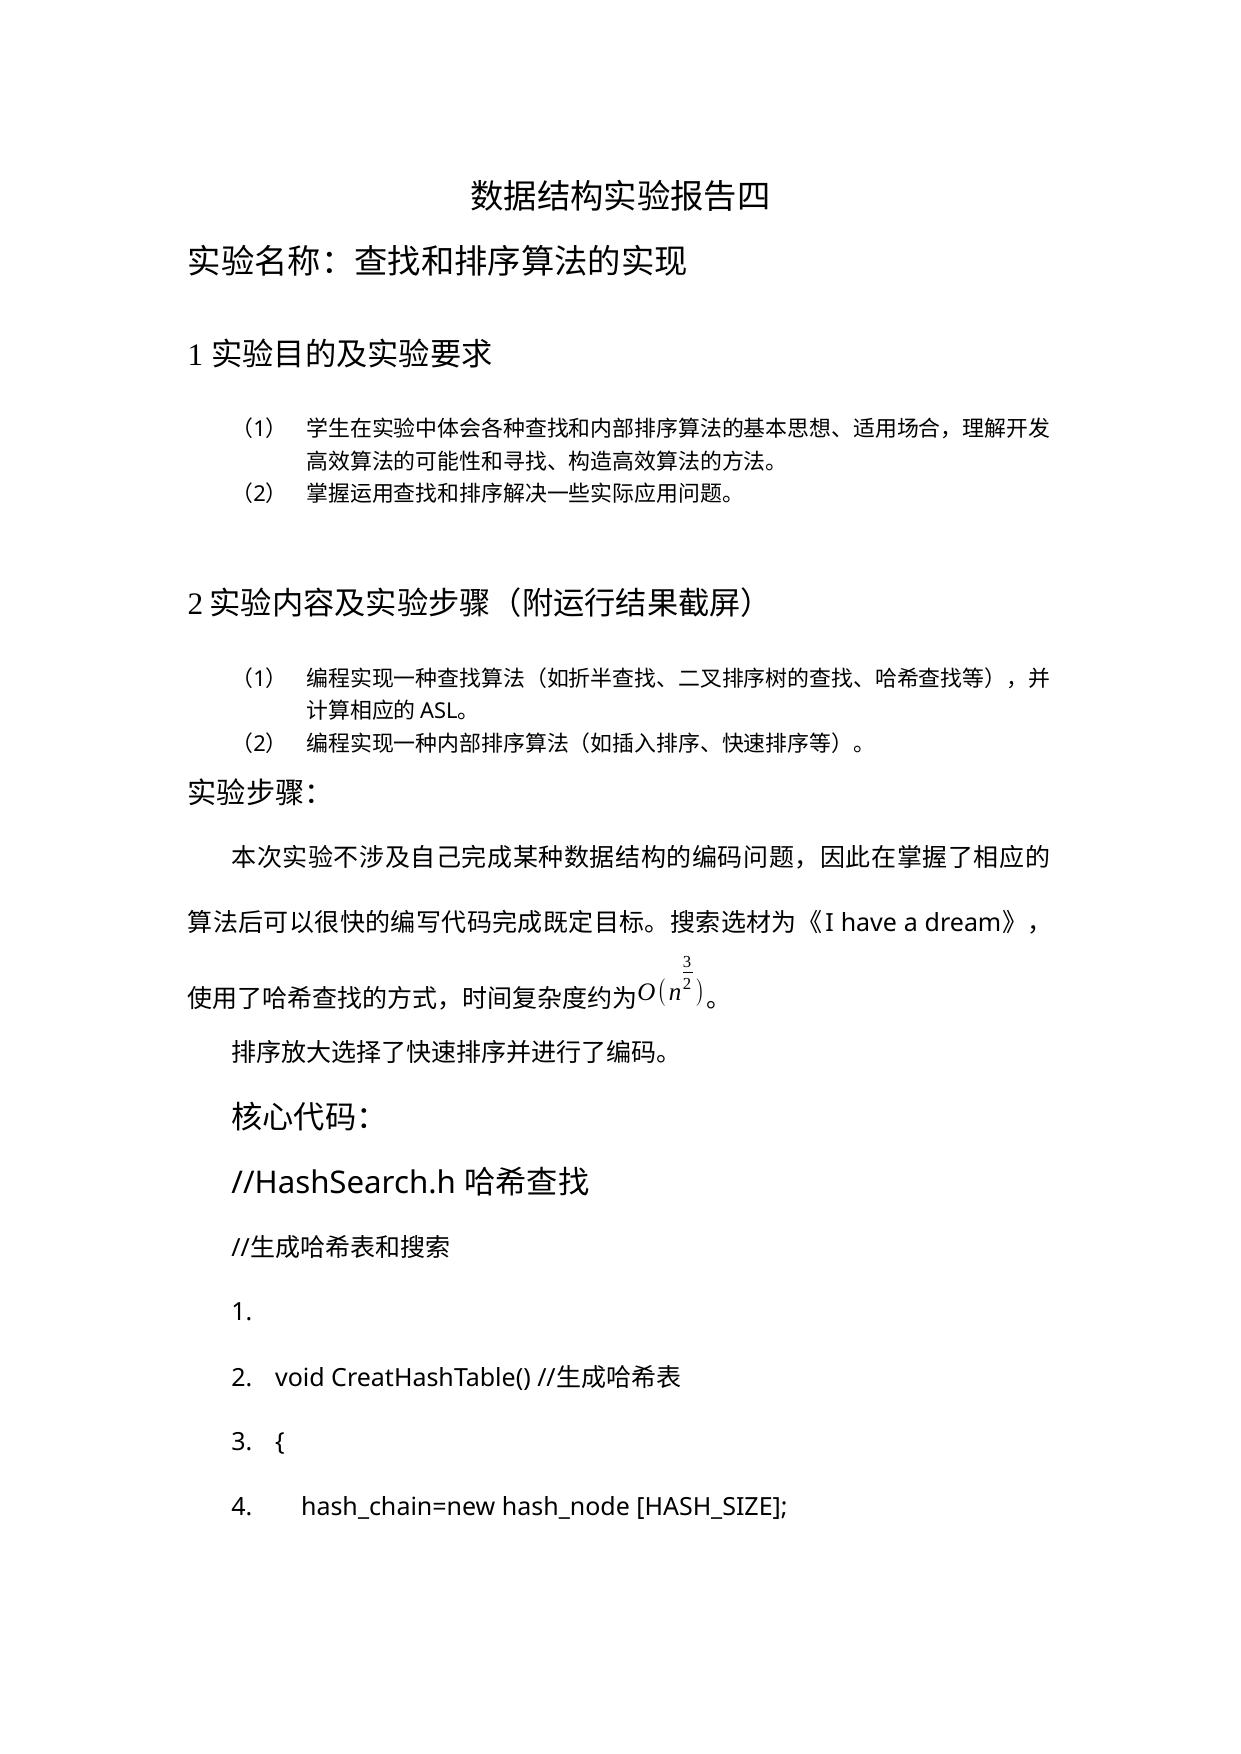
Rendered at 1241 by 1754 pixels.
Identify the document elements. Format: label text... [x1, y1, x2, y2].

text 实验名称：查找和排序算法的实现 [187, 227, 1053, 292]
list 掌握运用查找和排序解决一些实际应用问题。 [231, 476, 1053, 509]
list void CreatHashTable() //生成哈希表 [231, 1343, 1053, 1408]
subtitle 实验目的及实验要求 [187, 319, 1053, 384]
text 本次实验不涉及自己完成某种数据结构的编码问题，因此在掌握了相应的算法后可以很快的编写代码完成既定目标。搜索选材为《I have a dream》，使用了哈希查找的方式，时间复杂度约为。 [187, 823, 1053, 1018]
list 学生在实验中体会各种查找和内部排序算法的基本思想、适用场合，理解开发高效算法的可能性和寻找、构造高效算法的方法。 [231, 411, 1053, 476]
text //HashSearch.h 哈希查找 [187, 1148, 1053, 1213]
text 实验步骤： [187, 758, 1053, 823]
subtitle 2实验内容及实验步骤（附运行结果截屏） [187, 568, 1053, 633]
list hash_chain=new hash_node [HASH_SIZE]; [231, 1473, 1053, 1538]
text //生成哈希表和搜索 [187, 1213, 1053, 1278]
text 数据结构实验报告四 [187, 162, 1053, 227]
list 编程实现一种查找算法（如折半查找、二叉排序树的查找、哈希查找等），并计算相应的ASL。 [231, 660, 1053, 725]
text 排序放大选择了快速排序并进行了编码。 [187, 1018, 1053, 1083]
text 核心代码： [187, 1083, 1053, 1148]
list 编程实现一种内部排序算法（如插入排序、快速排序等）。 [231, 725, 1053, 758]
list { [231, 1408, 1053, 1473]
